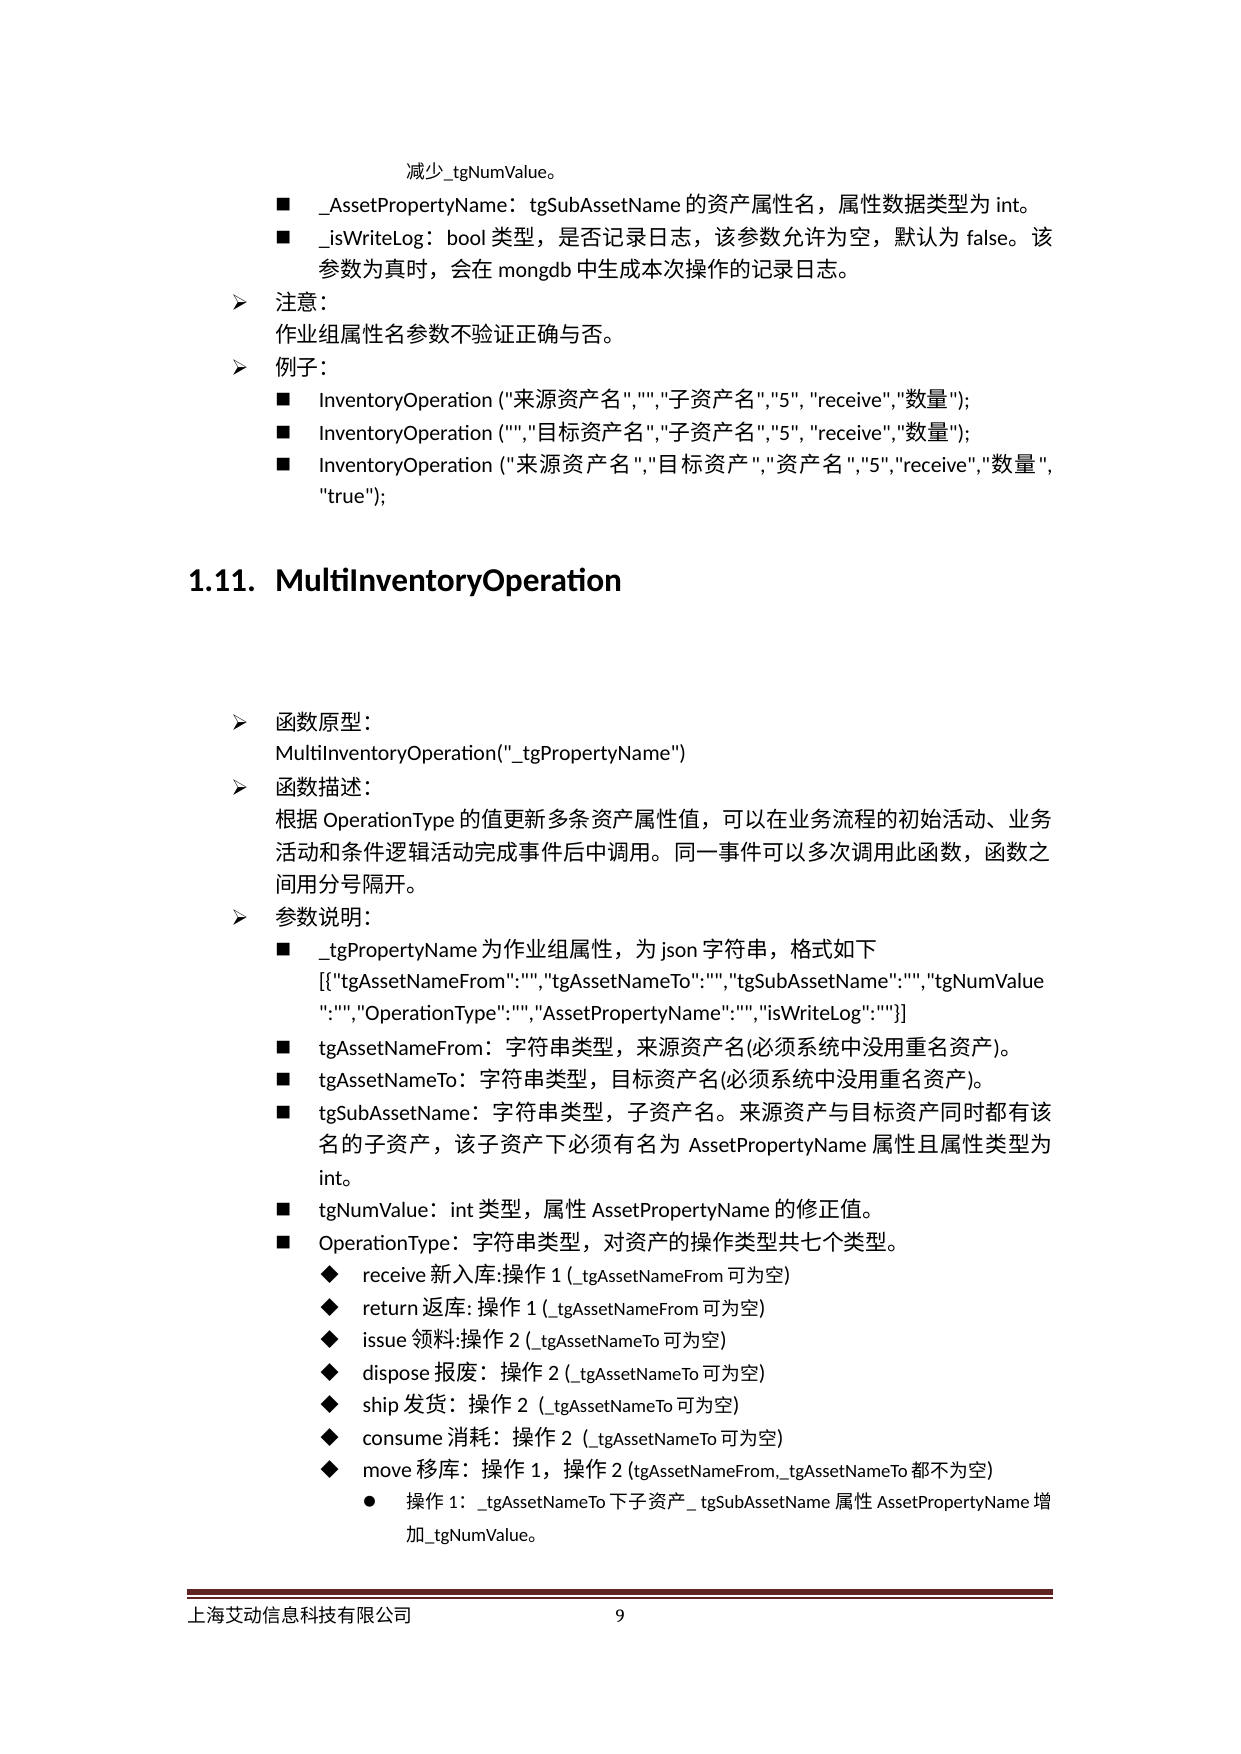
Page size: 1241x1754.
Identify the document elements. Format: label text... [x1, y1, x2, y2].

list tgAssetNameFrom：字符串类型，来源资产名(必须系统中没用重名资产)。 [275, 1029, 1053, 1062]
list _isWriteLog：bool类型，是否记录日志，该参数允许为空，默认为false。该参数为真时，会在mongdb中生成本次操作的记录日志。 [275, 219, 1053, 284]
list tgAssetNameTo：字符串类型，目标资产名(必须系统中没用重名资产)。 [275, 1062, 1053, 1094]
list OperationType：字符串类型，对资产的操作类型共七个类型。 [275, 1224, 1053, 1257]
list consume消耗：操作2 (_tgAssetNameTo可为空) [318, 1419, 1053, 1452]
text [{"tgAssetNameFrom":"","tgAssetNameTo":"","tgSubAssetName":"","tgNumValue":"","OperationType":"","AssetPropertyName":"","isWriteLog":""}] [318, 964, 1053, 1029]
list tgSubAssetName：字符串类型，子资产名。来源资产与目标资产同时都有该名的子资产，该子资产下必须有名为 AssetPropertyName属性且属性类型为int。 [275, 1094, 1053, 1192]
list receive新入库:操作1 (_tgAssetNameFrom可为空) [318, 1257, 1053, 1289]
list 例子： [231, 349, 1053, 382]
list 注意： [231, 284, 1053, 317]
list InventoryOperation ("来源资产名","目标资产","资产名","5","receive","数量", "true"); [275, 447, 1053, 512]
list 操作1：_tgAssetNameTo下子资产_ tgSubAssetName属性AssetPropertyName增加_tgNumValue。 [362, 1484, 1053, 1549]
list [362, 154, 1053, 187]
list return返库: 操作1 (_tgAssetNameFrom可为空) [318, 1289, 1053, 1322]
list 函数描述： [231, 769, 1053, 802]
list issue领料:操作2 (_tgAssetNameTo可为空) [318, 1322, 1053, 1354]
list dispose报废：操作2 (_tgAssetNameTo可为空) [318, 1354, 1053, 1387]
list InventoryOperation ("来源资产名","","子资产名","5", "receive","数量"); [275, 382, 1053, 414]
text 根据OperationType的值更新多条资产属性值，可以在业务流程的初始活动、业务活动和条件逻辑活动完成事件后中调用。同一事件可以多次调用此函数，函数之间用分号隔开。 [275, 802, 1053, 899]
subtitle MultiInventoryOperation [187, 547, 1053, 612]
text MultiInventoryOperation("_tgPropertyName") [275, 737, 1053, 769]
list move移库：操作1，操作2 (tgAssetNameFrom,_tgAssetNameTo都不为空) [318, 1452, 1053, 1484]
list tgNumValue：int类型，属性AssetPropertyName的修正值。 [275, 1192, 1053, 1224]
list InventoryOperation ("","目标资产名","子资产名","5", "receive","数量"); [275, 414, 1053, 447]
list ship发货：操作2 (_tgAssetNameTo可为空) [318, 1387, 1053, 1419]
list _tgPropertyName为作业组属性，为json字符串，格式如下 [275, 932, 1053, 964]
list 参数说明： [231, 899, 1053, 932]
list _AssetPropertyName：tgSubAssetName的资产属性名，属性数据类型为int。 [275, 187, 1053, 219]
list 函数原型： [231, 704, 1053, 737]
text 作业组属性名参数不验证正确与否。 [275, 317, 1053, 349]
